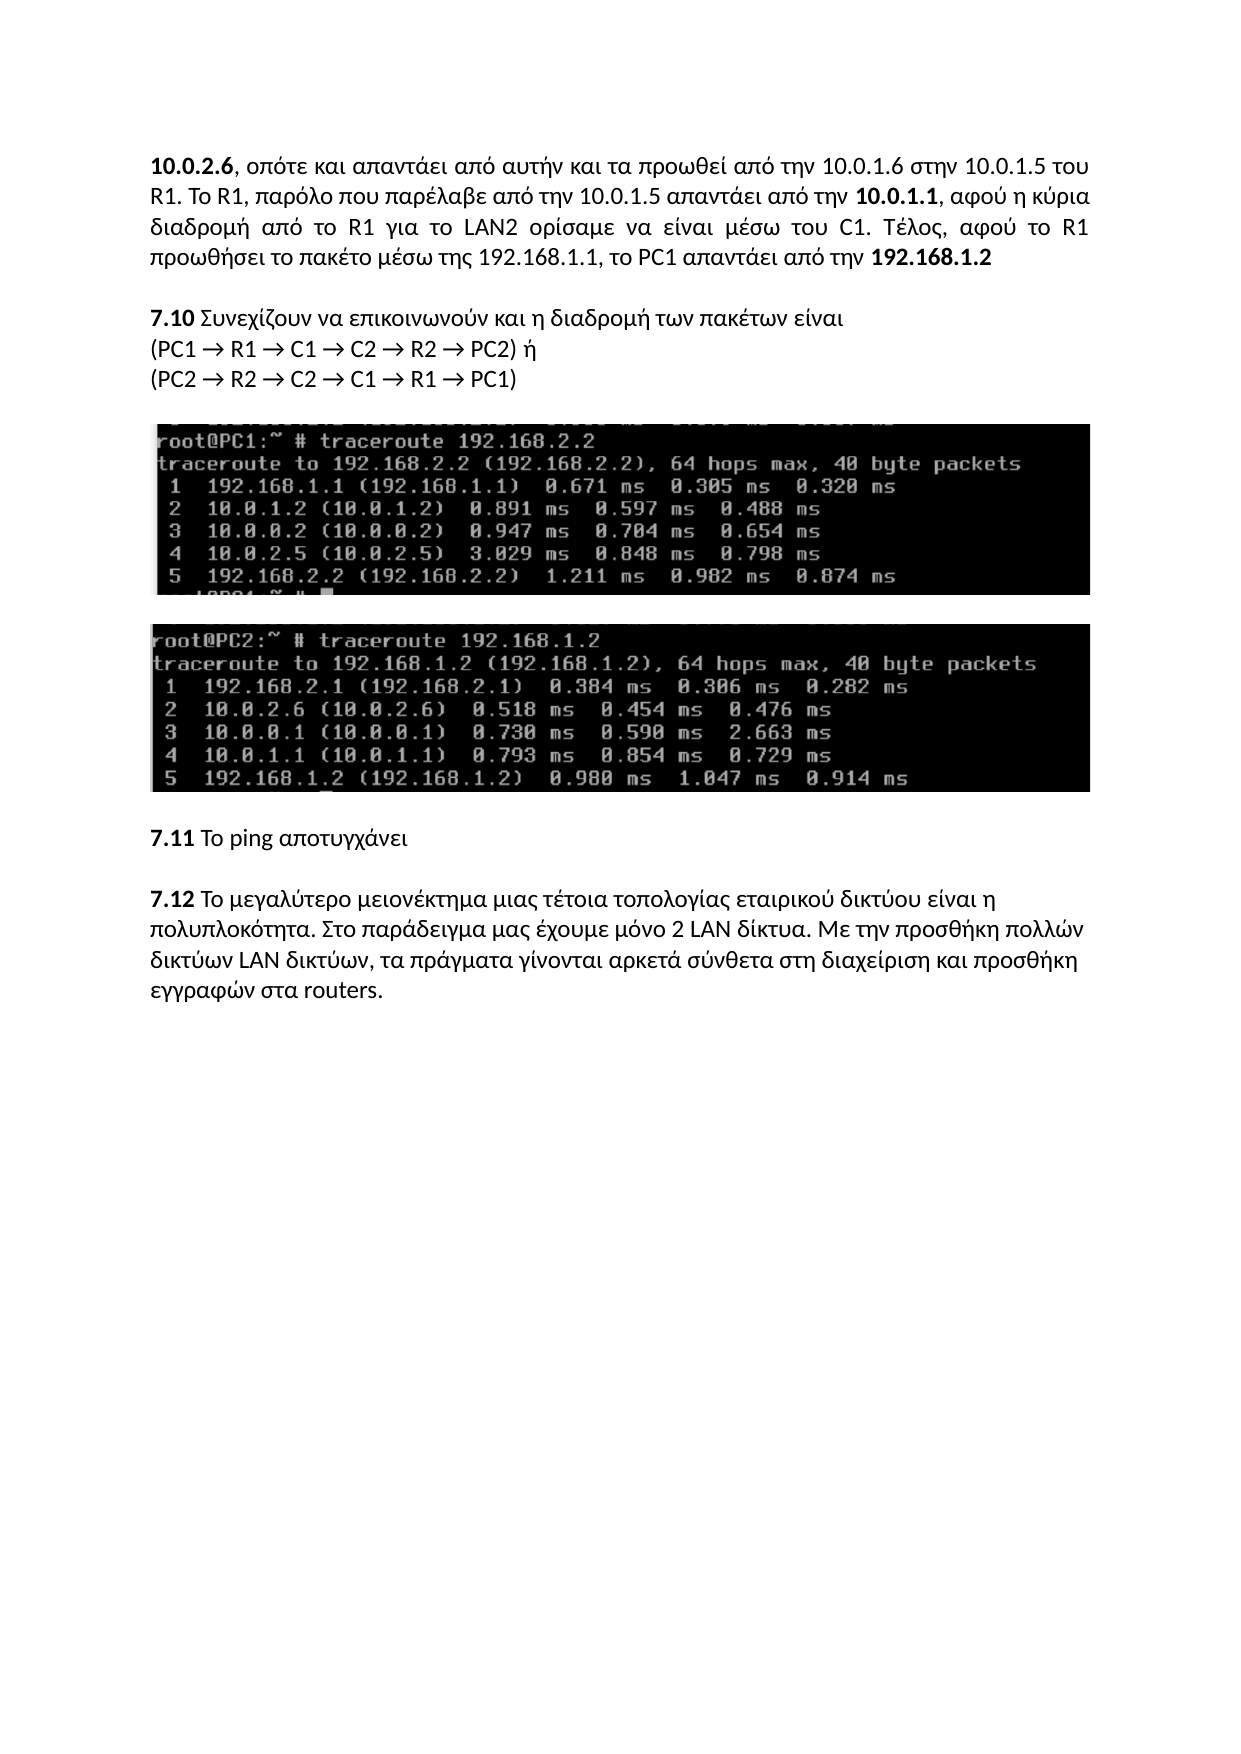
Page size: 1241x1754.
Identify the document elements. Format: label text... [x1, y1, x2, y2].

text 7.10 Συνεχίζουν να επικοινωνούν και η διαδρομή των πακέτων είναι [150, 303, 1090, 333]
picture [150, 624, 1091, 792]
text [150, 150, 1090, 272]
text 7.12 Το μεγαλύτερο μειονέκτημα μιας τέτοια τοπολογίας εταιρικού δικτύου είναι η πολυπλοκότητα. Στο παράδειγμα μας έχουμε μόνο 2 LAN δίκτυα. Με την προσθήκη πολλών δικτύων LAN δικτύων, τα πράγματα γίνονται αρκετά σύνθετα στη διαχείριση και προσθήκη εγγραφών στα routers. [150, 883, 1090, 1005]
picture [150, 424, 1091, 595]
text 7.11 Το ping αποτυγχάνει [150, 822, 1090, 853]
text (PC2 → R2 → C2 → C1 → R1 → PC1) [150, 364, 1090, 394]
text (PC1 → R1 → C1 → C2 → R2 → PC2) ή [150, 333, 1090, 364]
